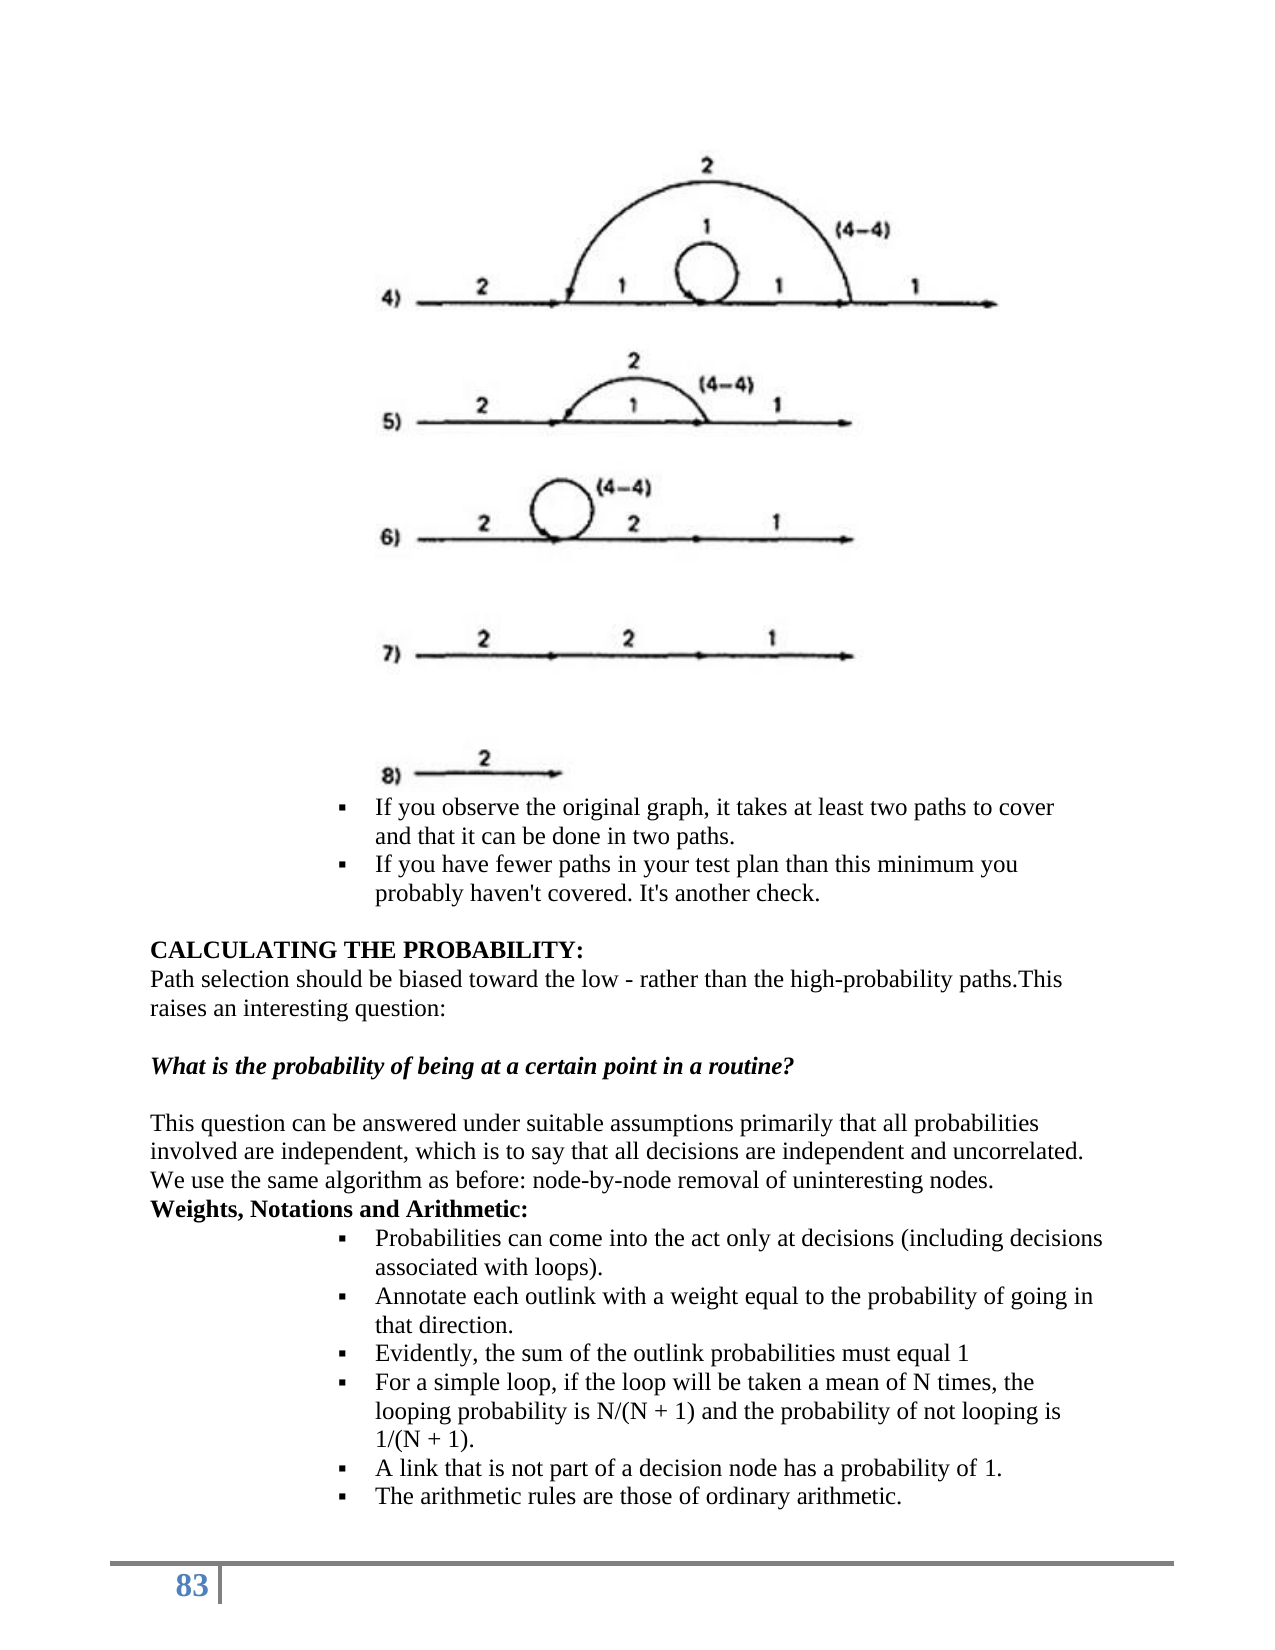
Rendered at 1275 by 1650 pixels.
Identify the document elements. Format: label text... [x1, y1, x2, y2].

list For a simple loop, if the loop will be taken a mean of N times, the looping probability is N/(N + 1) and the probability of not looping is 1/(N + 1). [337, 1367, 1111, 1453]
picture [375, 149, 1001, 792]
list A link that is not part of a decision node has a probability of 1. [337, 1453, 1185, 1482]
list Probabilities can come into the act only at decisions (including decisions associated with loops). [337, 1223, 1103, 1281]
text Path selection should be biased toward the low - rather than the high-probability paths.This raises an interesting question: [150, 964, 1111, 1022]
list Evidently, the sum of the outlink probabilities must equal 1 [337, 1338, 1185, 1367]
subtitle What is the probability of being at a certain point in a routine? [150, 1051, 1185, 1080]
subtitle Weights, Notations and Arithmetic: [150, 1194, 1185, 1223]
text This question can be answered under suitable assumptions primarily that all probabilities involved are independent, which is to say that all decisions are independent and uncorrelated. We use the same algorithm as before: node-by-node removal of uninteresting nodes. [150, 1108, 1111, 1194]
list If you observe the original graph, it takes at least two paths to cover and that it can be done in two paths. [337, 792, 1092, 849]
subtitle CALCULATING THE PROBABILITY: [150, 936, 1185, 964]
list Annotate each outlink with a weight equal to the probability of going in that direction. [337, 1281, 1095, 1338]
list If you have fewer paths in your test plan than this minimum you probably haven't covered. It's another check. [337, 849, 1113, 907]
list The arithmetic rules are those of ordinary arithmetic. [337, 1482, 1185, 1510]
